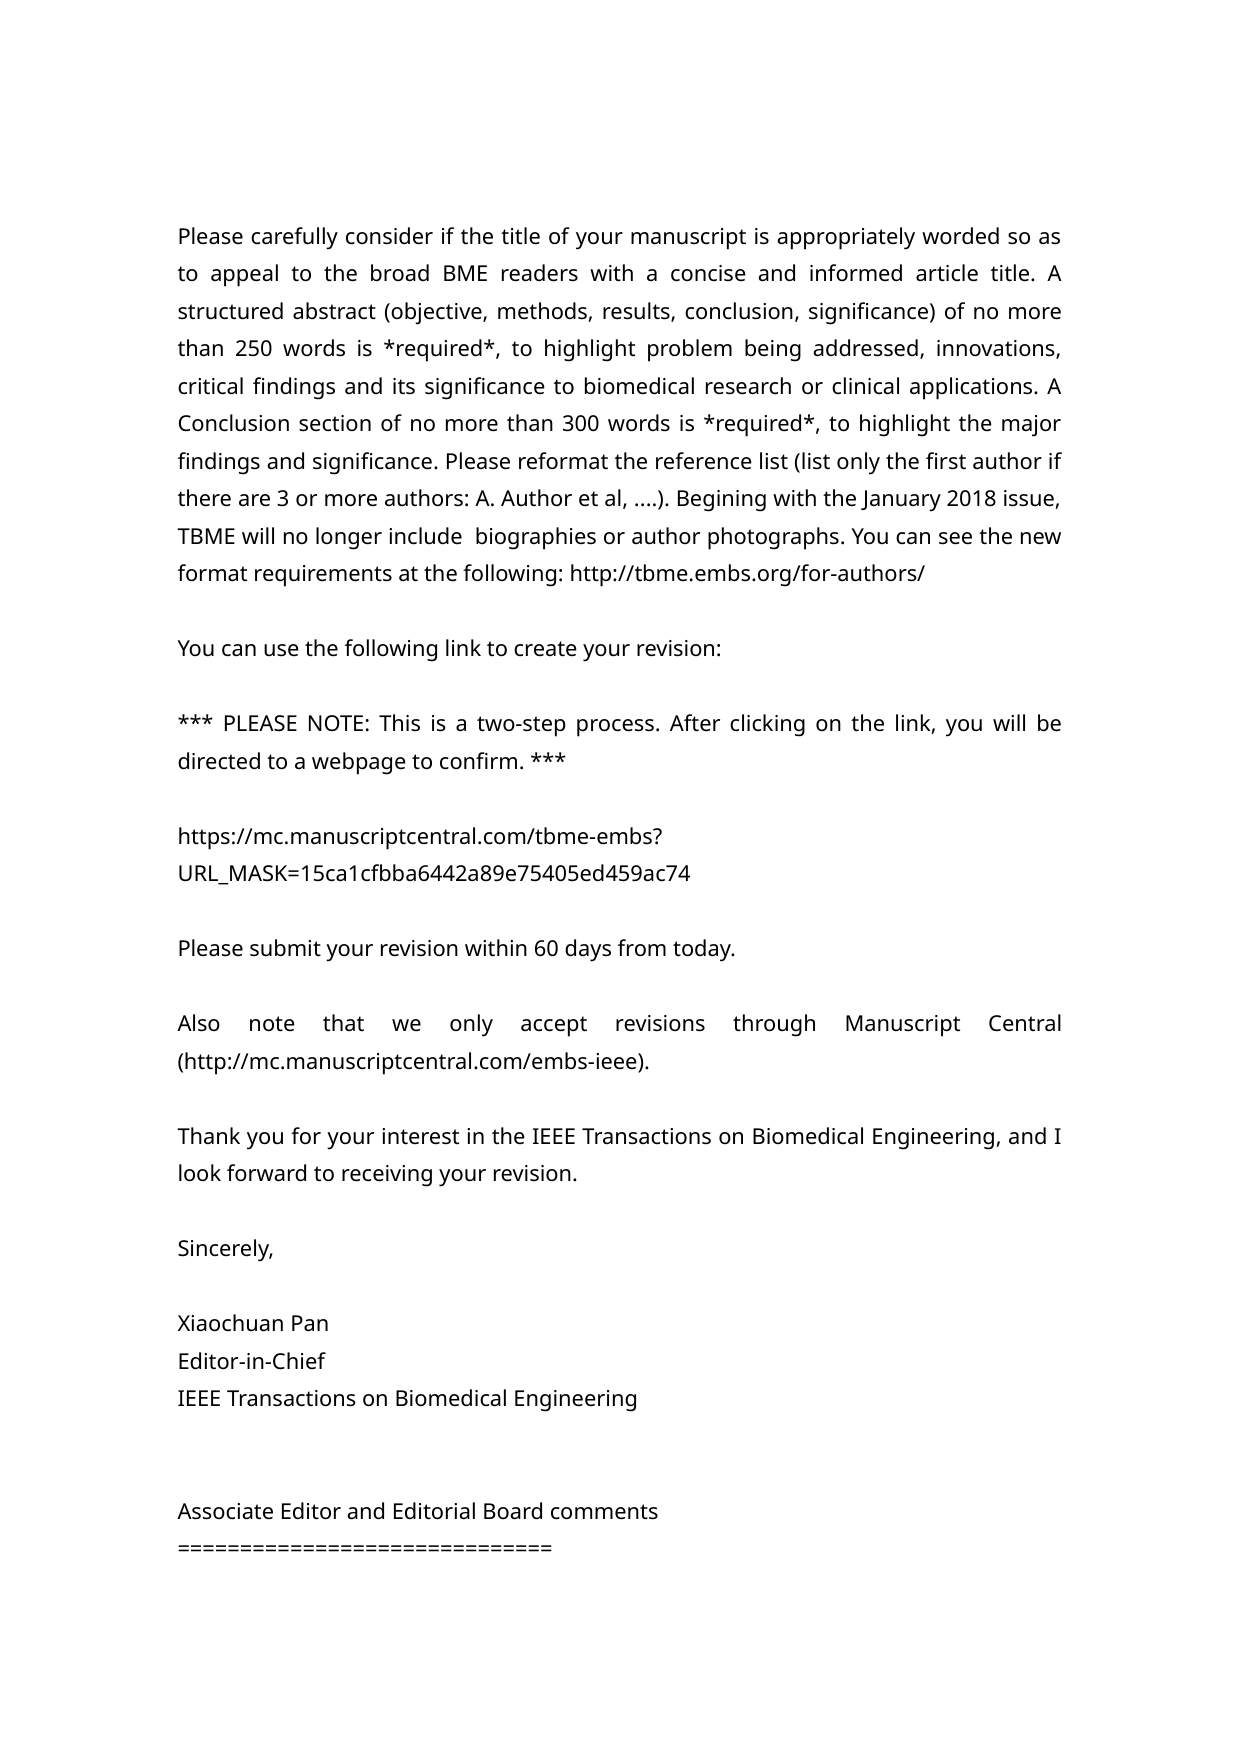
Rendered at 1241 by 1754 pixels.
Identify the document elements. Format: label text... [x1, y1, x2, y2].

text https://mc.manuscriptcentral.com/tbme-embs?URL_MASK=15ca1cfbba6442a89e75405ed459ac74 [177, 817, 1063, 892]
text Sincerely, [177, 1229, 1063, 1267]
text Associate Editor and Editorial Board comments [177, 1492, 1063, 1529]
text Editor-in-Chief [177, 1342, 1063, 1379]
text Also note that we only accept revisions through Manuscript Central (http://mc.manuscriptcentral.com/embs-ieee). [177, 1004, 1063, 1079]
text IEEE Transactions on Biomedical Engineering [177, 1379, 1063, 1417]
text Please carefully consider if the title of your manuscript is appropriately worded so as to appeal to the broad BME readers with a concise and informed article title. A structured abstract (objective, methods, results, conclusion, significance) of no more than 250 words is *required*, to highlight problem being addressed, innovations, critical findings and its significance to biomedical research or clinical applications. A Conclusion section of no more than 300 words is *required*, to highlight the major findings and significance. Please reformat the reference list (list only the first author if there are 3 or more authors: A. Author et al, ....). Begining with the January 2018 issue, TBME will no longer include biographies or author photographs. You can see the new format requirements at the following: http://tbme.embs.org/for-authors/ [177, 217, 1063, 592]
text You can use the following link to create your revision: [177, 629, 1063, 667]
text ============================== [177, 1529, 1063, 1567]
text Xiaochuan Pan [177, 1304, 1063, 1342]
text *** PLEASE NOTE: This is a two-step process. After clicking on the link, you will be directed to a webpage to confirm. *** [177, 704, 1063, 779]
text Thank you for your interest in the IEEE Transactions on Biomedical Engineering, and I look forward to receiving your revision. [177, 1117, 1063, 1192]
text Please submit your revision within 60 days from today. [177, 929, 1063, 967]
